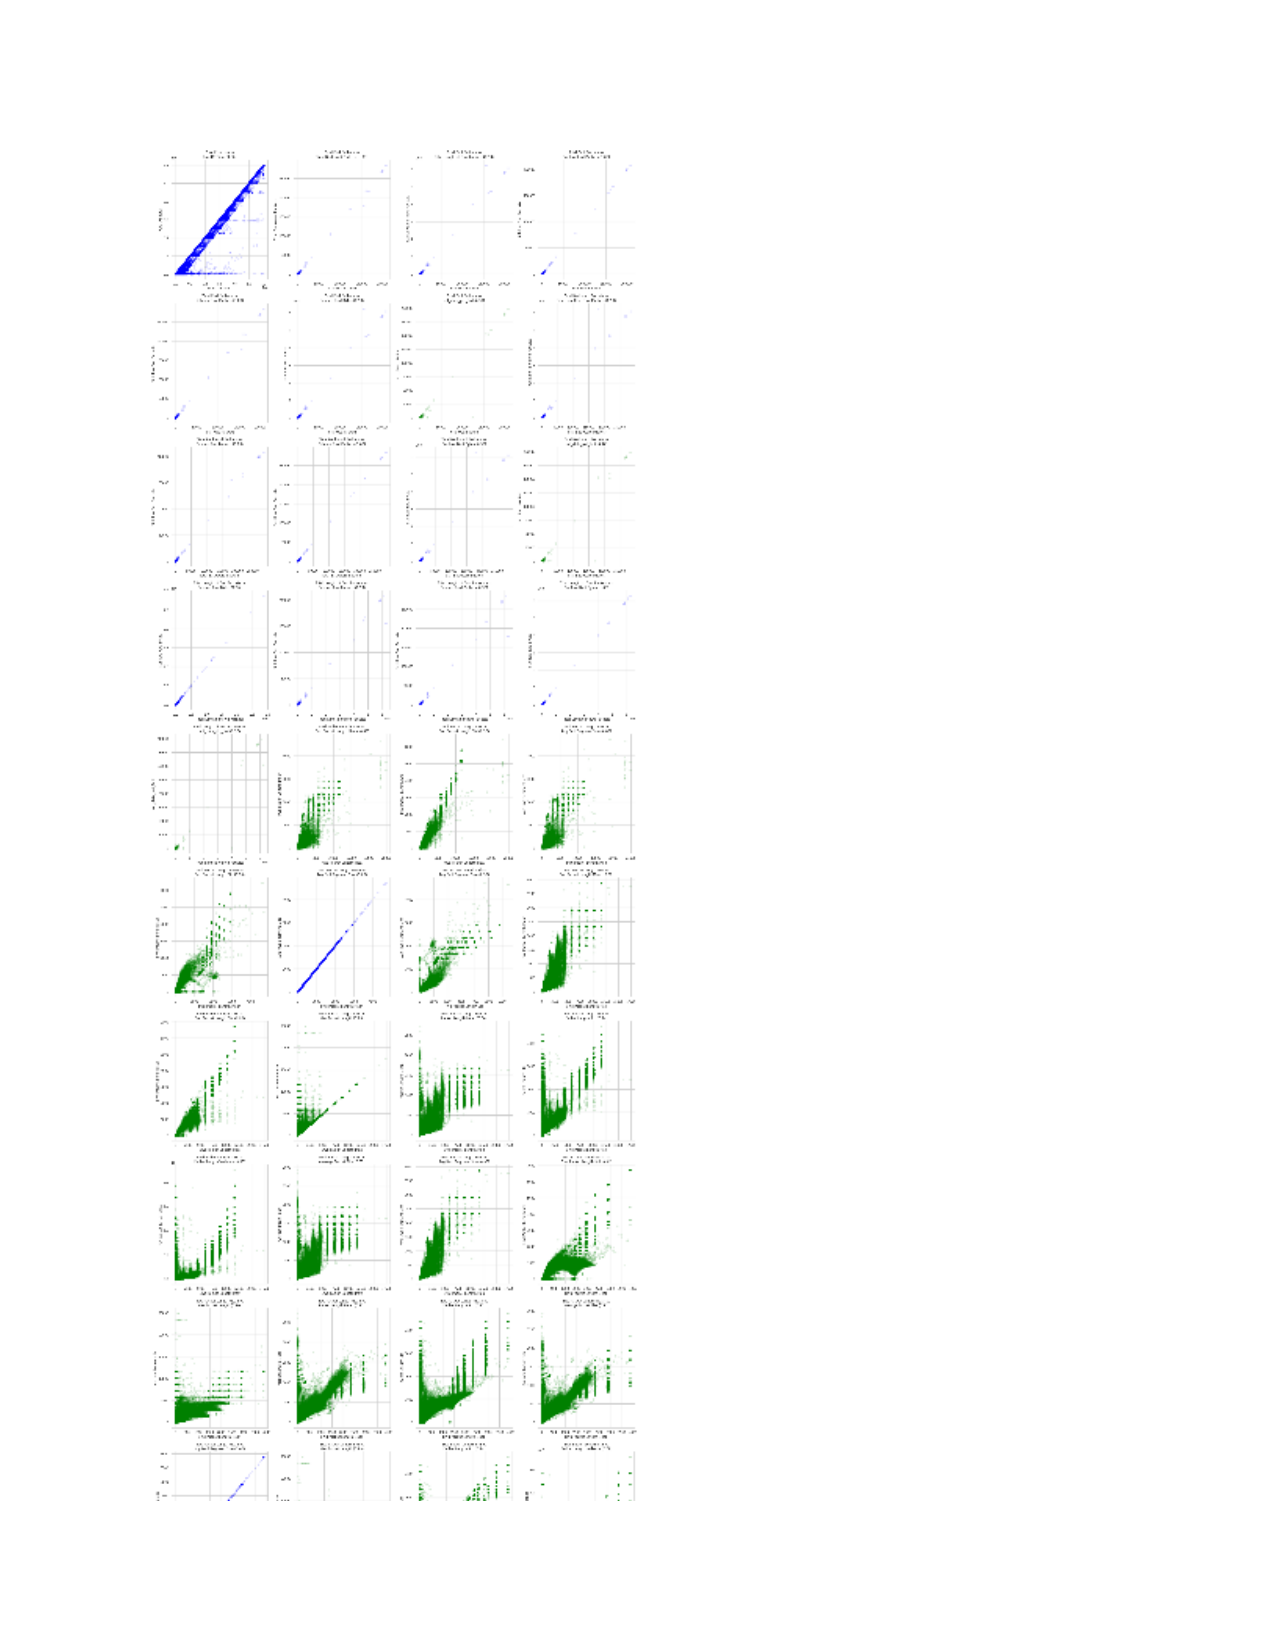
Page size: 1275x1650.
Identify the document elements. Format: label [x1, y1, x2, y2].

picture [150, 150, 639, 1501]
